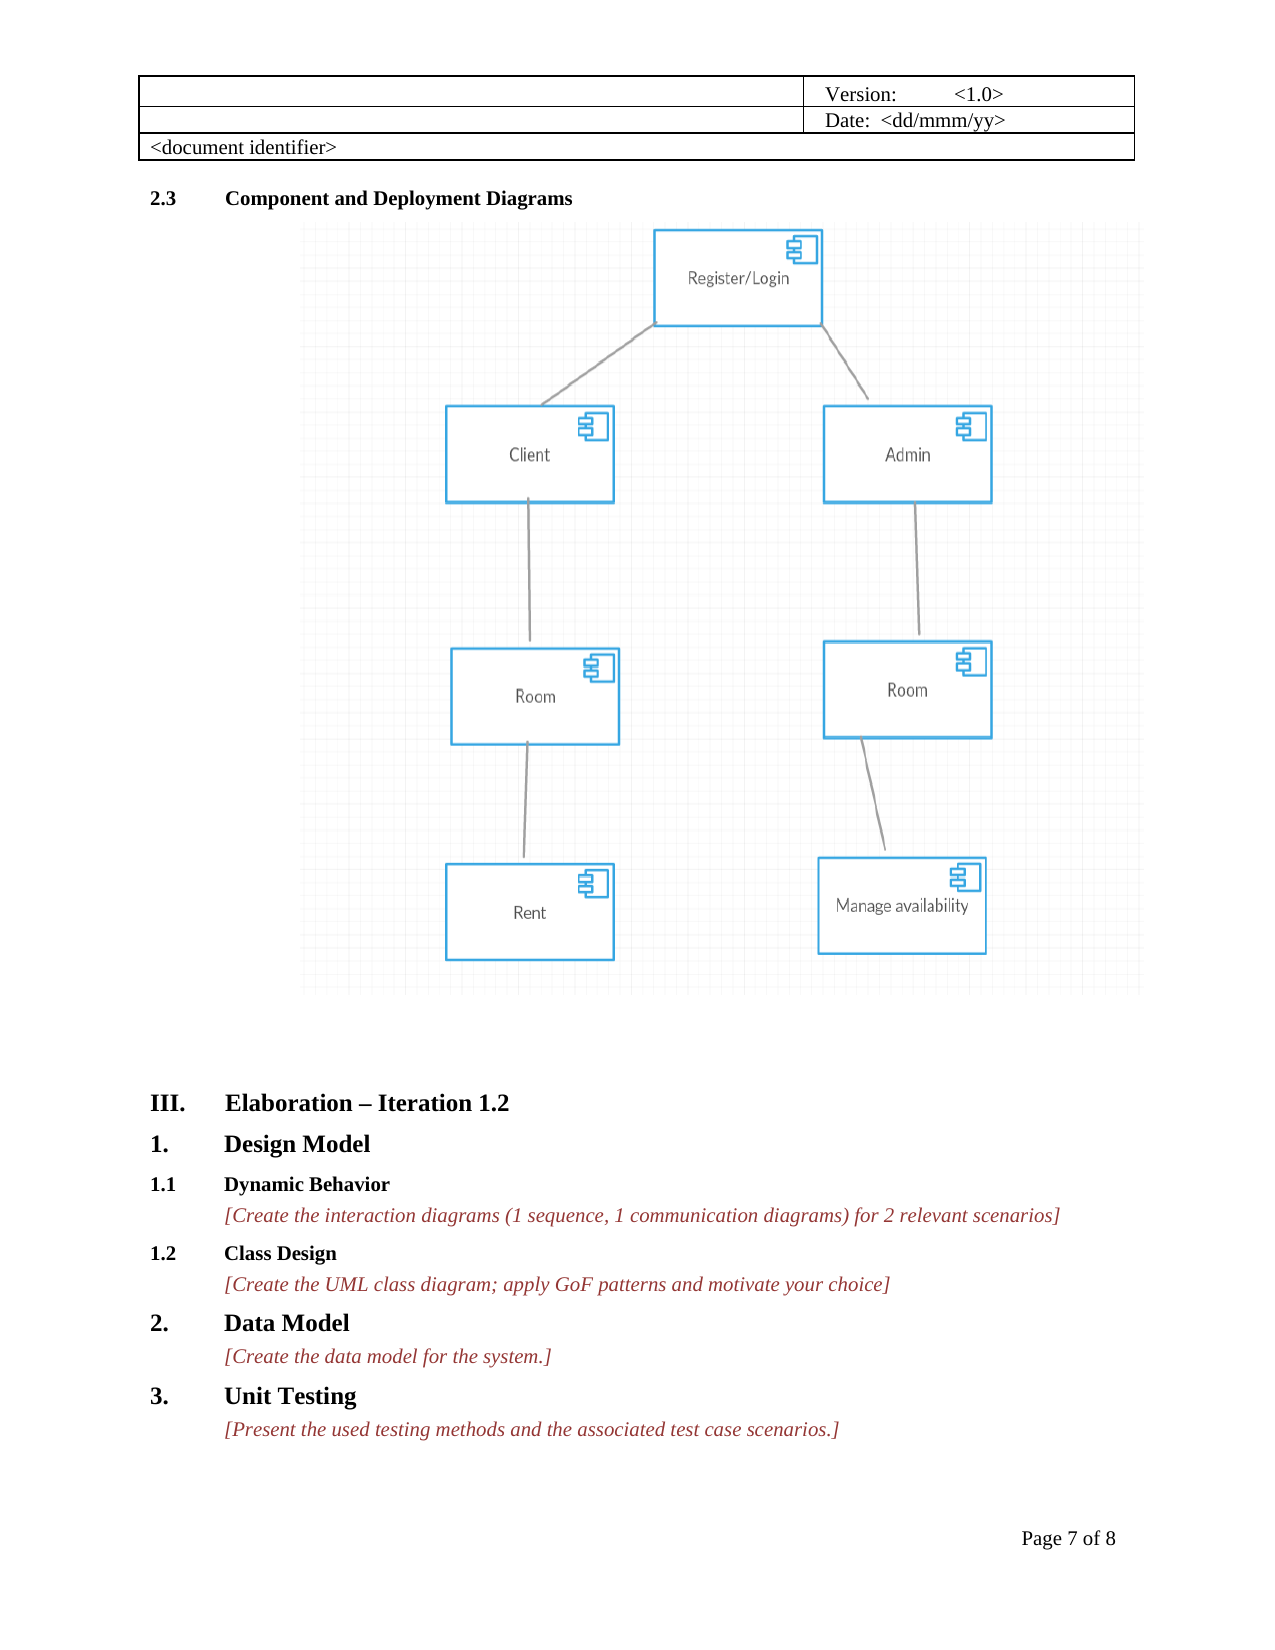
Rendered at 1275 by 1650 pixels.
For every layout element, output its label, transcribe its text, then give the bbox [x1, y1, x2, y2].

subtitle Component and Deployment Diagrams [150, 185, 1125, 210]
picture [300, 222, 1144, 995]
text [Create the interaction diagrams (1 sequence, 1 communication diagrams) for 2 relevant scenarios] [224, 1202, 1125, 1227]
subtitle Dynamic Behavior [150, 1171, 1125, 1196]
subtitle Design Model [150, 1129, 1125, 1158]
text [Present the used testing methods and the associated test case scenarios.] [224, 1416, 1125, 1441]
subtitle Elaboration – Iteration 1.2 [150, 1088, 1125, 1117]
subtitle Data Model [150, 1308, 1125, 1337]
subtitle Class Design [150, 1239, 1125, 1264]
text [Create the data model for the system.] [224, 1343, 1125, 1368]
text [Create the UML class diagram; apply GoF patterns and motivate your choice] [224, 1271, 1125, 1296]
subtitle Unit Testing [150, 1381, 1125, 1409]
